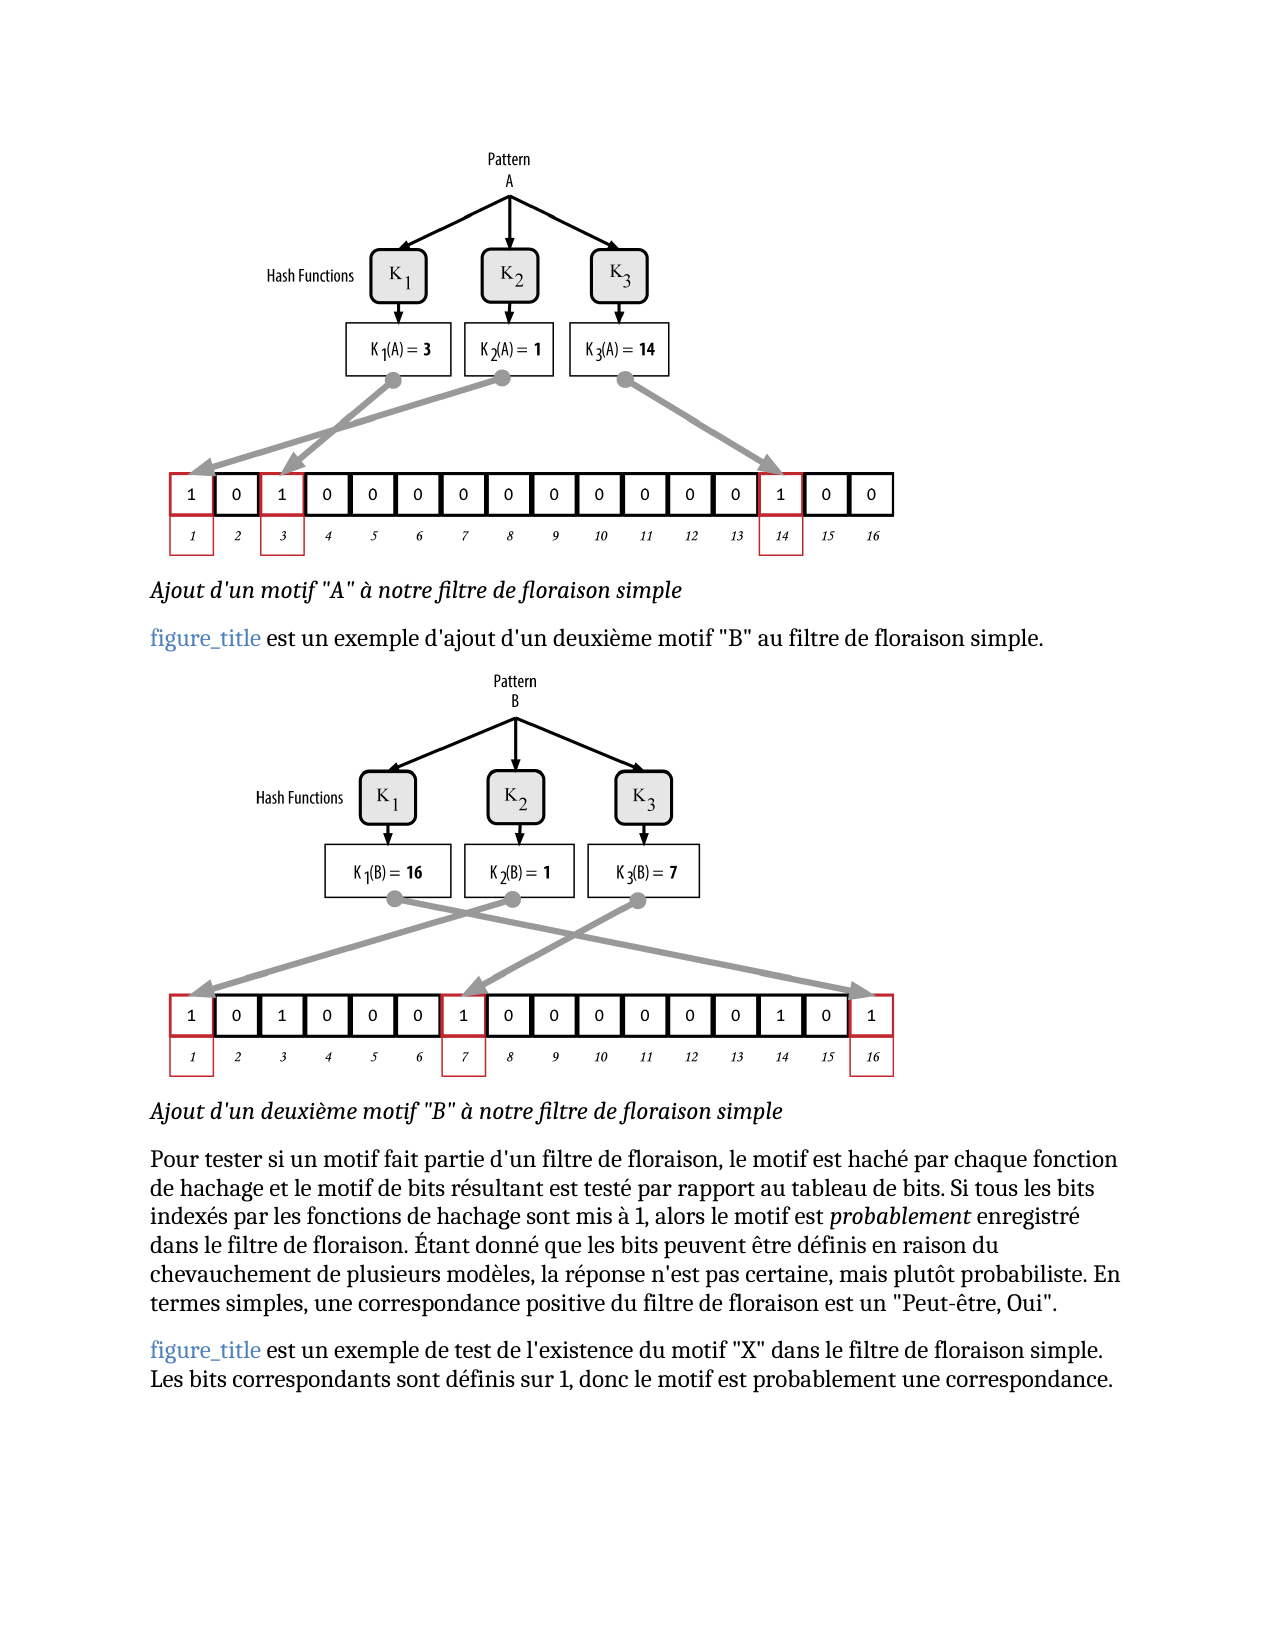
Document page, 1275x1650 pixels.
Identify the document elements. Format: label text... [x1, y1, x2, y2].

text Ajout d'un deuxième motif "B" à notre filtre de floraison simple [150, 1097, 1125, 1126]
text Ajout d'un motif "A" à notre filtre de floraison simple [150, 576, 1125, 605]
picture [168, 671, 895, 1077]
text figure_title est un exemple de test de l'existence du motif "X" dans le filtre de floraison simple. Les bits correspondants sont définis sur 1, donc le motif est probablement une correspondance. [150, 1336, 1125, 1393]
picture [168, 150, 895, 556]
text Pour tester si un motif fait partie d'un filtre de floraison, le motif est haché par chaque fonction de hachage et le motif de bits résultant est testé par rapport au tableau de bits. Si tous les bits indexés par les fonctions de hachage sont mis à 1, alors le motif est probablement enregistré dans le filtre de floraison. Étant donné que les bits peuvent être définis en raison du chevauchement de plusieurs modèles, la réponse n'est pas certaine, mais plutôt probabiliste. En termes simples, une correspondance positive du filtre de floraison est un "Peut-être, Oui". [150, 1145, 1125, 1317]
text figure_title est un exemple d'ajout d'un deuxième motif "B" au filtre de floraison simple. [150, 624, 1125, 652]
